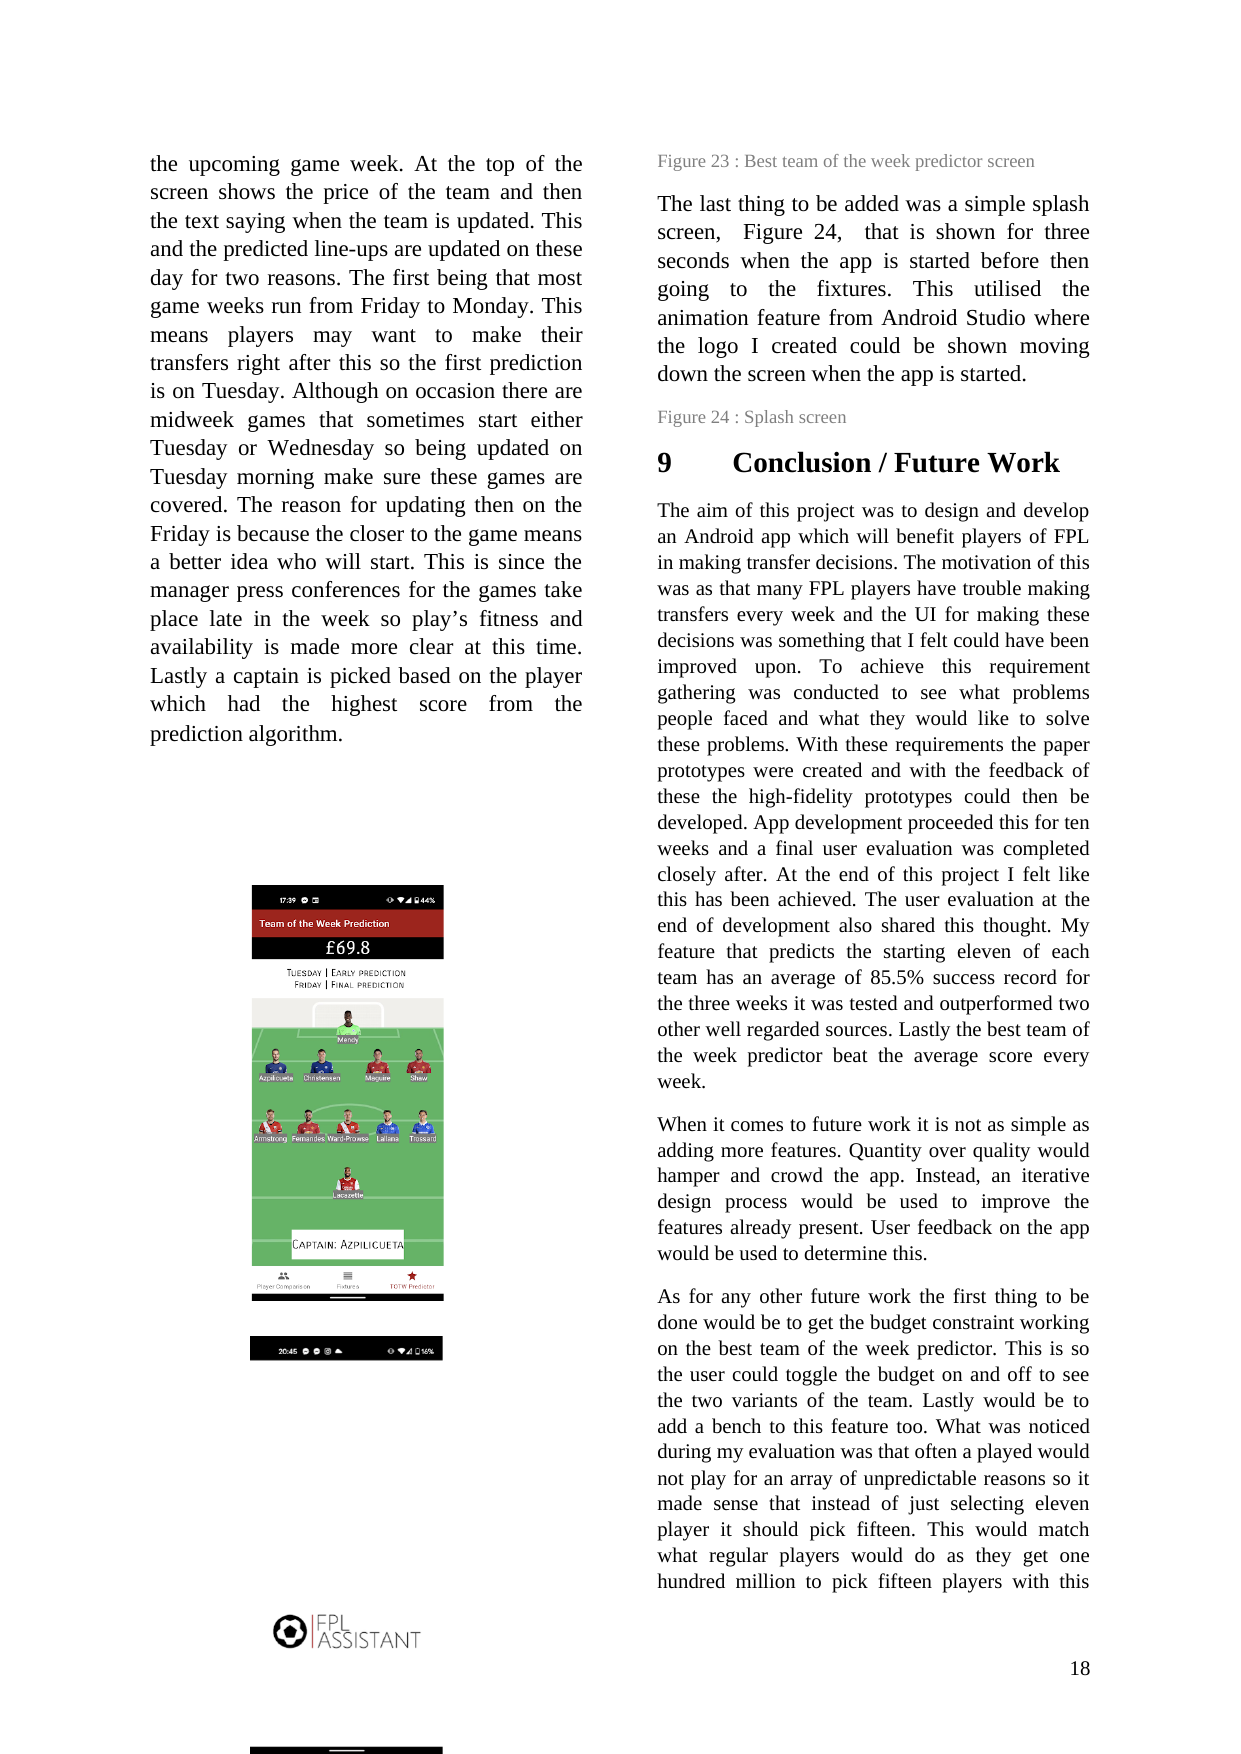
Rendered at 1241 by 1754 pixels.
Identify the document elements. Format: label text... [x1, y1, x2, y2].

picture [250, 1336, 443, 1754]
text Figure 24 : Splash screen [657, 406, 1090, 427]
text 9 Conclusion / Future Work [657, 446, 1090, 479]
picture [251, 885, 444, 1301]
text The last thing to be added was a simple splash screen, Figure 24, that is shown for three seconds when the app is started before then going to the fixtures. This utilised the animation feature from Android Studio where the logo I created could be shown moving down the screen when the app is started. [657, 190, 1090, 387]
text Figure 23 : Best team of the week predictor screen [657, 150, 1090, 172]
text The aim of this project was to design and develop an Android app which will benefit players of FPL in making transfer decisions. The motivation of this was as that many FPL players have trouble making transfers every week and the UI for making these decisions was something that I felt could have been improved upon. To achieve this requirement gathering was conducted to see what problems people faced and what they would like to solve these problems. With these requirements the paper prototypes were created and with the feedback of these the high-fidelity prototypes could then be developed. App development proceeded this for ten weeks and a final user evaluation was completed closely after. At the end of this project I felt like this has been achieved. The user evaluation at the end of development also shared this thought. My feature that predicts the starting eleven of each team has an average of 85.5% success record for the three weeks it was tested and outperformed two other well regarded sources. Lastly the best team of the week predictor beat the average score every week. [657, 498, 1090, 1093]
